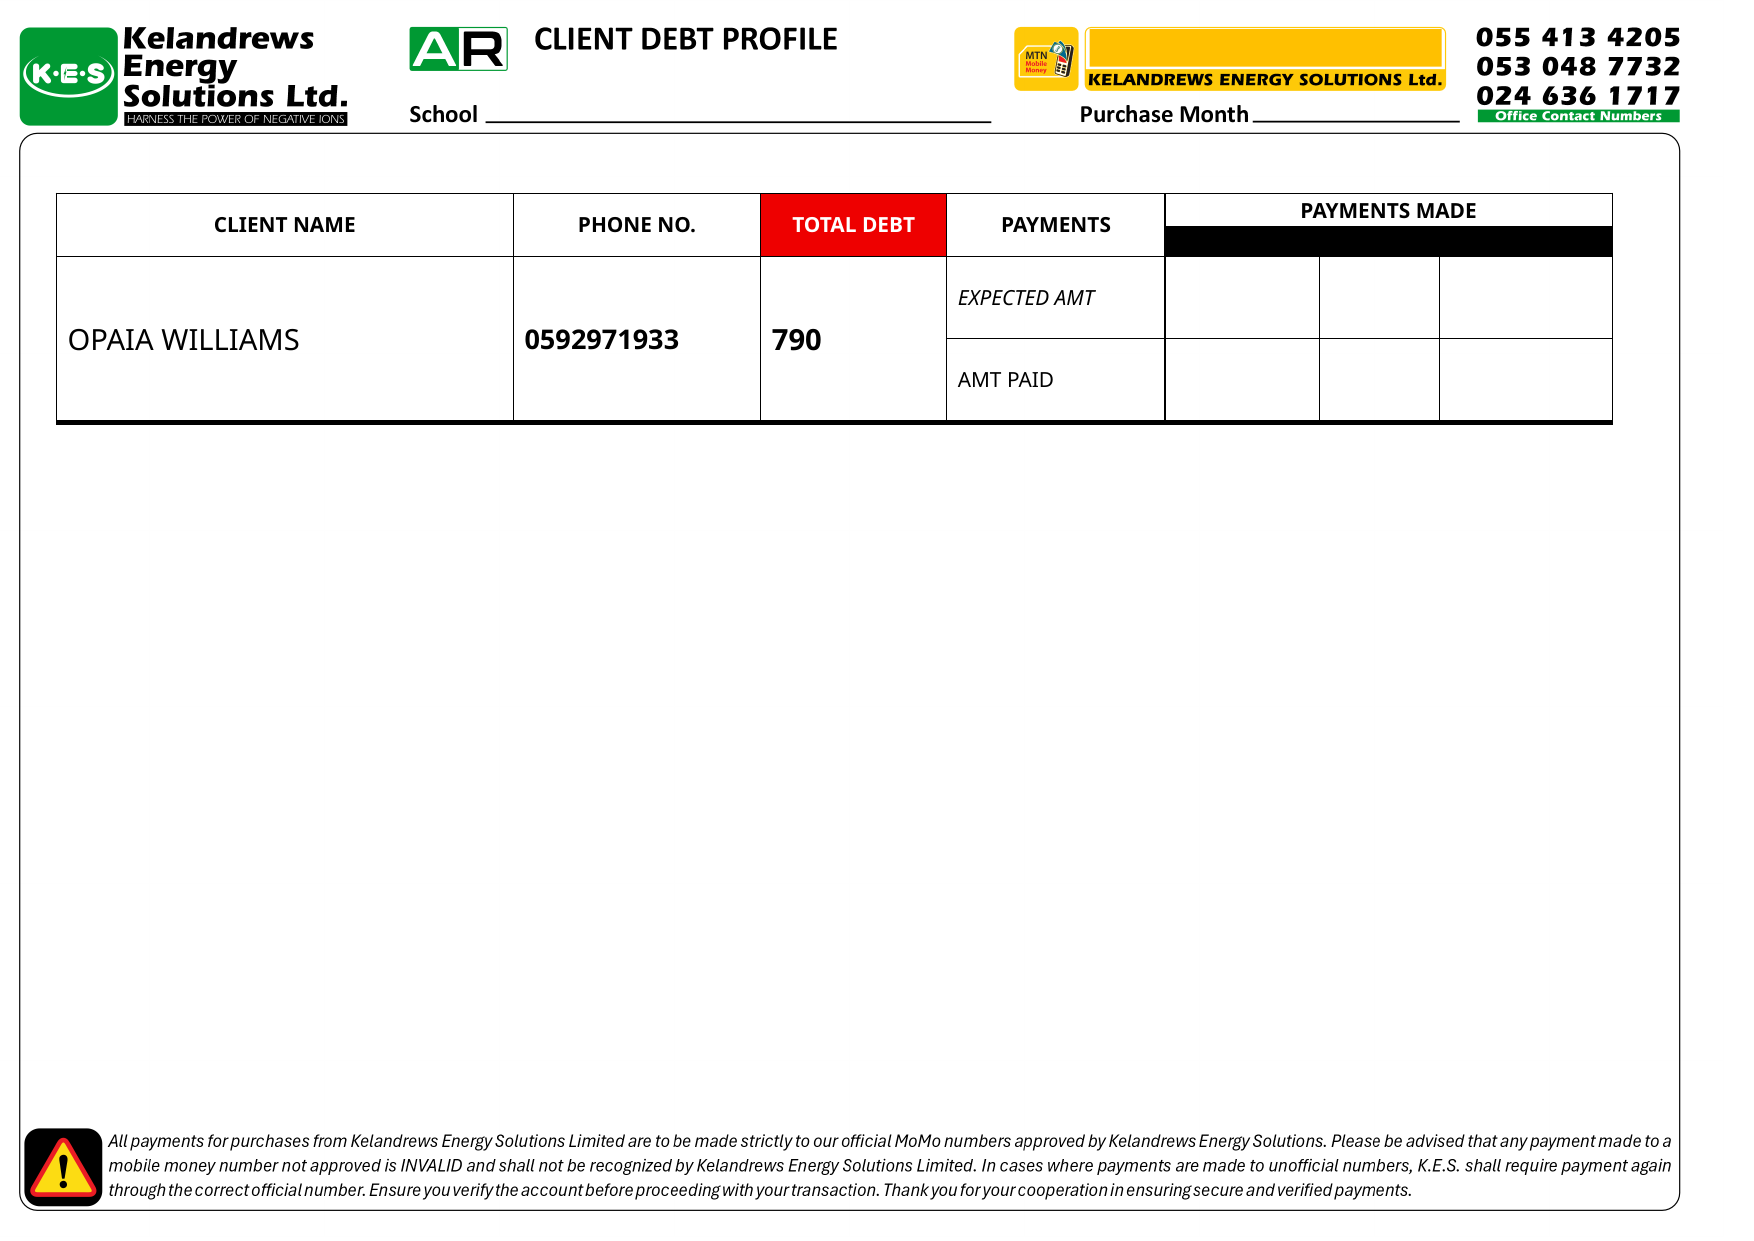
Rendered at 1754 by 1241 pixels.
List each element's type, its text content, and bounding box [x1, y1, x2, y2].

picture [0, 0, 1724, 1237]
table_header PAYMENTS [947, 194, 1164, 256]
table_cell [1166, 228, 1612, 256]
table_cell [1440, 257, 1612, 338]
table_cell 0592971933 [514, 257, 760, 420]
table_cell [1166, 339, 1319, 420]
table_header TOTAL DEBT [761, 194, 946, 256]
table_cell [1320, 339, 1439, 420]
table_cell [1166, 257, 1319, 338]
table_header PAYMENTS MADE [1166, 194, 1612, 226]
table_cell AMT PAID [947, 339, 1164, 420]
table_cell 790 [761, 257, 946, 420]
table_cell EXPECTED AMT [947, 257, 1164, 338]
table_cell [1320, 257, 1439, 338]
table_header CLIENT NAME [57, 194, 513, 256]
table_cell [1440, 339, 1612, 420]
table_header PHONE NO. [514, 194, 760, 256]
table_cell OPAIA WILLIAMS [57, 257, 513, 420]
